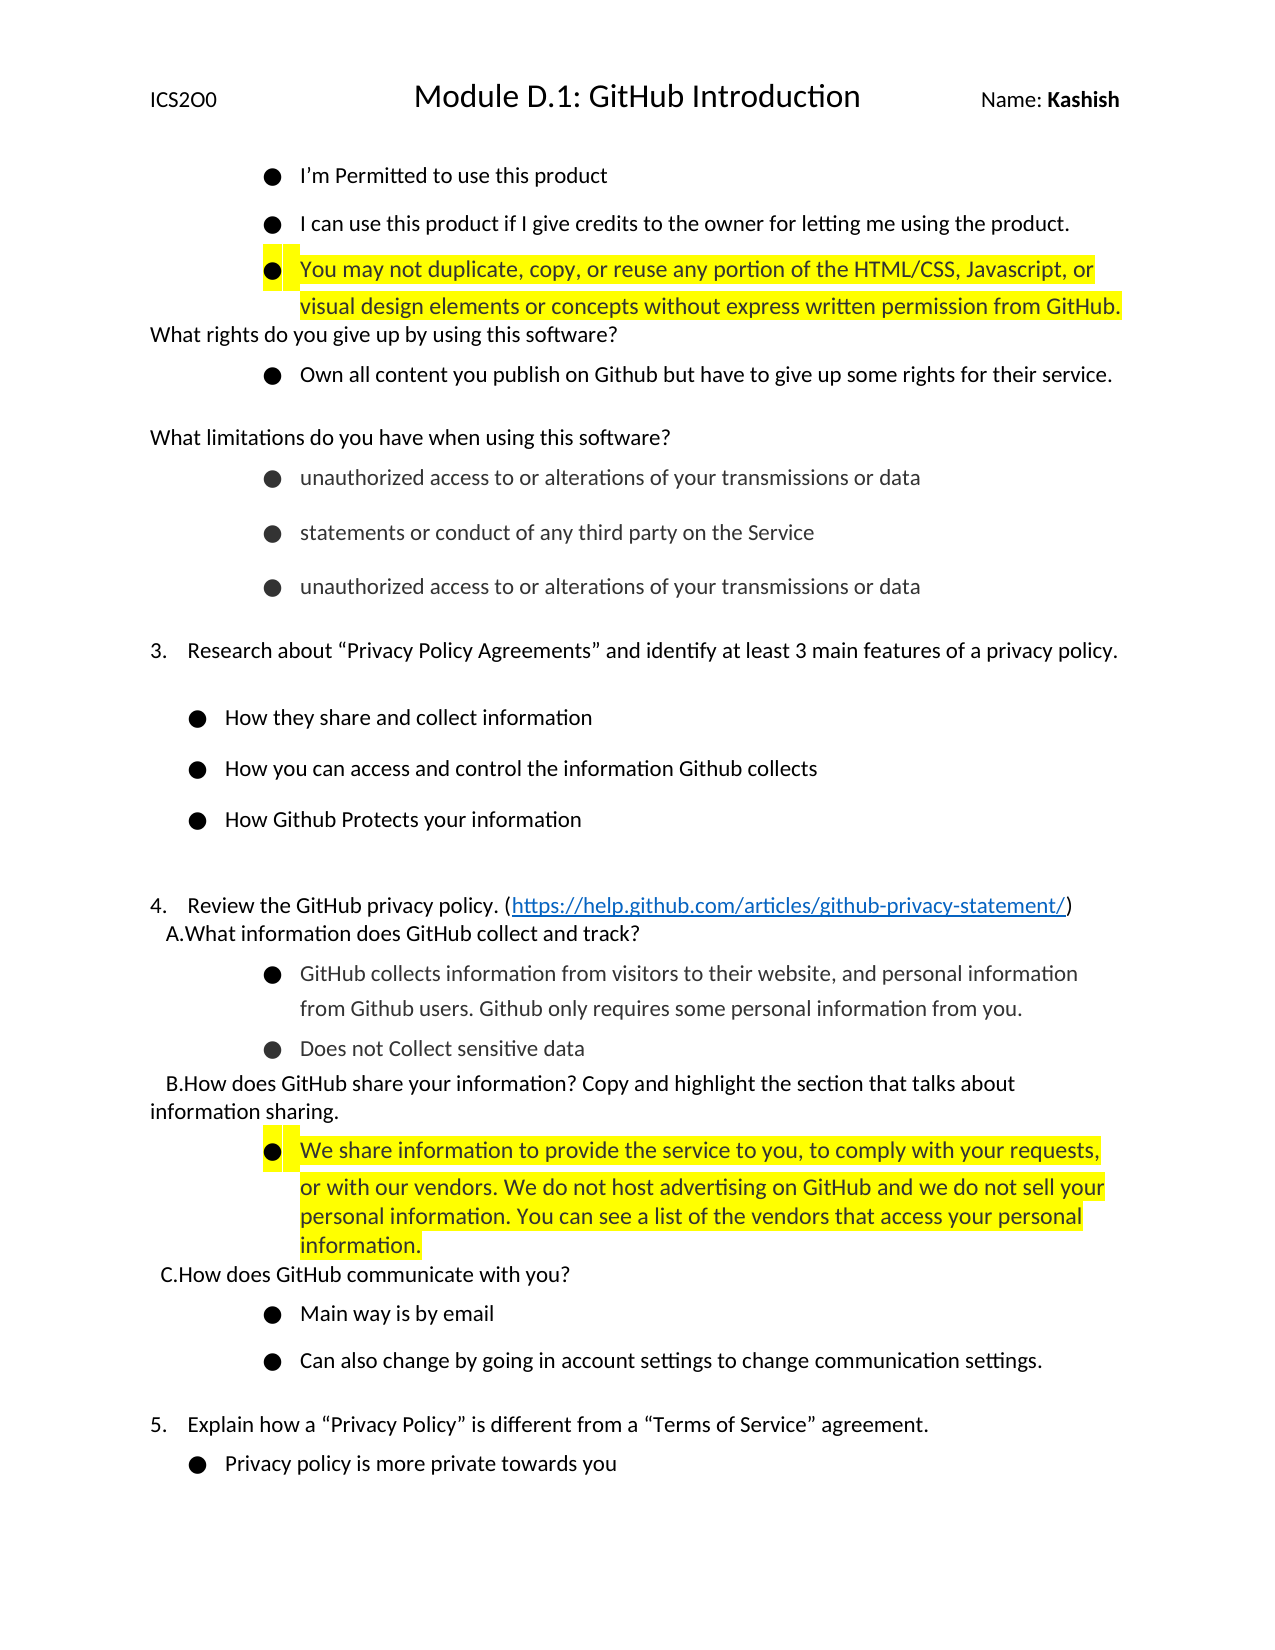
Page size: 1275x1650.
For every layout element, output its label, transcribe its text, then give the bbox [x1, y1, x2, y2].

list Research about “Privacy Policy Agreements” and identify at least 3 main features of a privacy policy. [150, 636, 1125, 664]
list Main way is by email [262, 1288, 1125, 1335]
list Own all content you publish on Github but have to give up some rights for their service. [262, 348, 1125, 395]
list Privacy policy is more private towards you [187, 1438, 1125, 1485]
list We share information to provide the service to you, to comply with your requests, or with our vendors. We do not host advertising on GitHub and we do not sell your personal information. You can see a list of the vendors that access your personal information. [262, 1125, 1125, 1260]
list Does not Collect sensitive data [300, 1022, 1125, 1069]
text What rights do you give up by using this software? [150, 320, 1125, 348]
list I’m Permitted to use this product [262, 150, 1125, 197]
list How Github Protects your information [187, 793, 1125, 840]
list Can also change by going in account settings to change communication settings. [262, 1335, 1125, 1410]
list How you can access and control the information Github collects [187, 743, 1125, 789]
list unauthorized access to or alterations of your transmissions or data [262, 451, 1125, 498]
list I can use this product if I give credits to the owner for letting me using the product. [262, 197, 1125, 244]
list unauthorized access to or alterations of your transmissions or data [262, 561, 1125, 608]
list Explain how a “Privacy Policy” is different from a “Terms of Service” agreement. [150, 1410, 1125, 1438]
list How they share and collect information [187, 692, 1125, 739]
text What limitations do you have when using this software? [150, 423, 1125, 451]
text A.What information does GitHub collect and track? [150, 919, 1125, 947]
list statements or conduct of any third party on the Service [262, 506, 1125, 553]
list Review the GitHub privacy policy. (https://help.github.com/articles/github-privacy-statement/) [150, 891, 1125, 919]
list GitHub collects information from visitors to their website, and personal information from Github users. Github only requires some personal information from you. [262, 947, 1125, 1022]
text B.How does GitHub share your information? Copy and highlight the section that talks about information sharing. [150, 1069, 1125, 1125]
text C.How does GitHub communicate with you? [150, 1260, 1125, 1288]
list You may not duplicate, copy, or reuse any portion of the HTML/CSS, Javascript, or visual design elements or concepts without express written permission from GitHub. [262, 244, 1125, 320]
